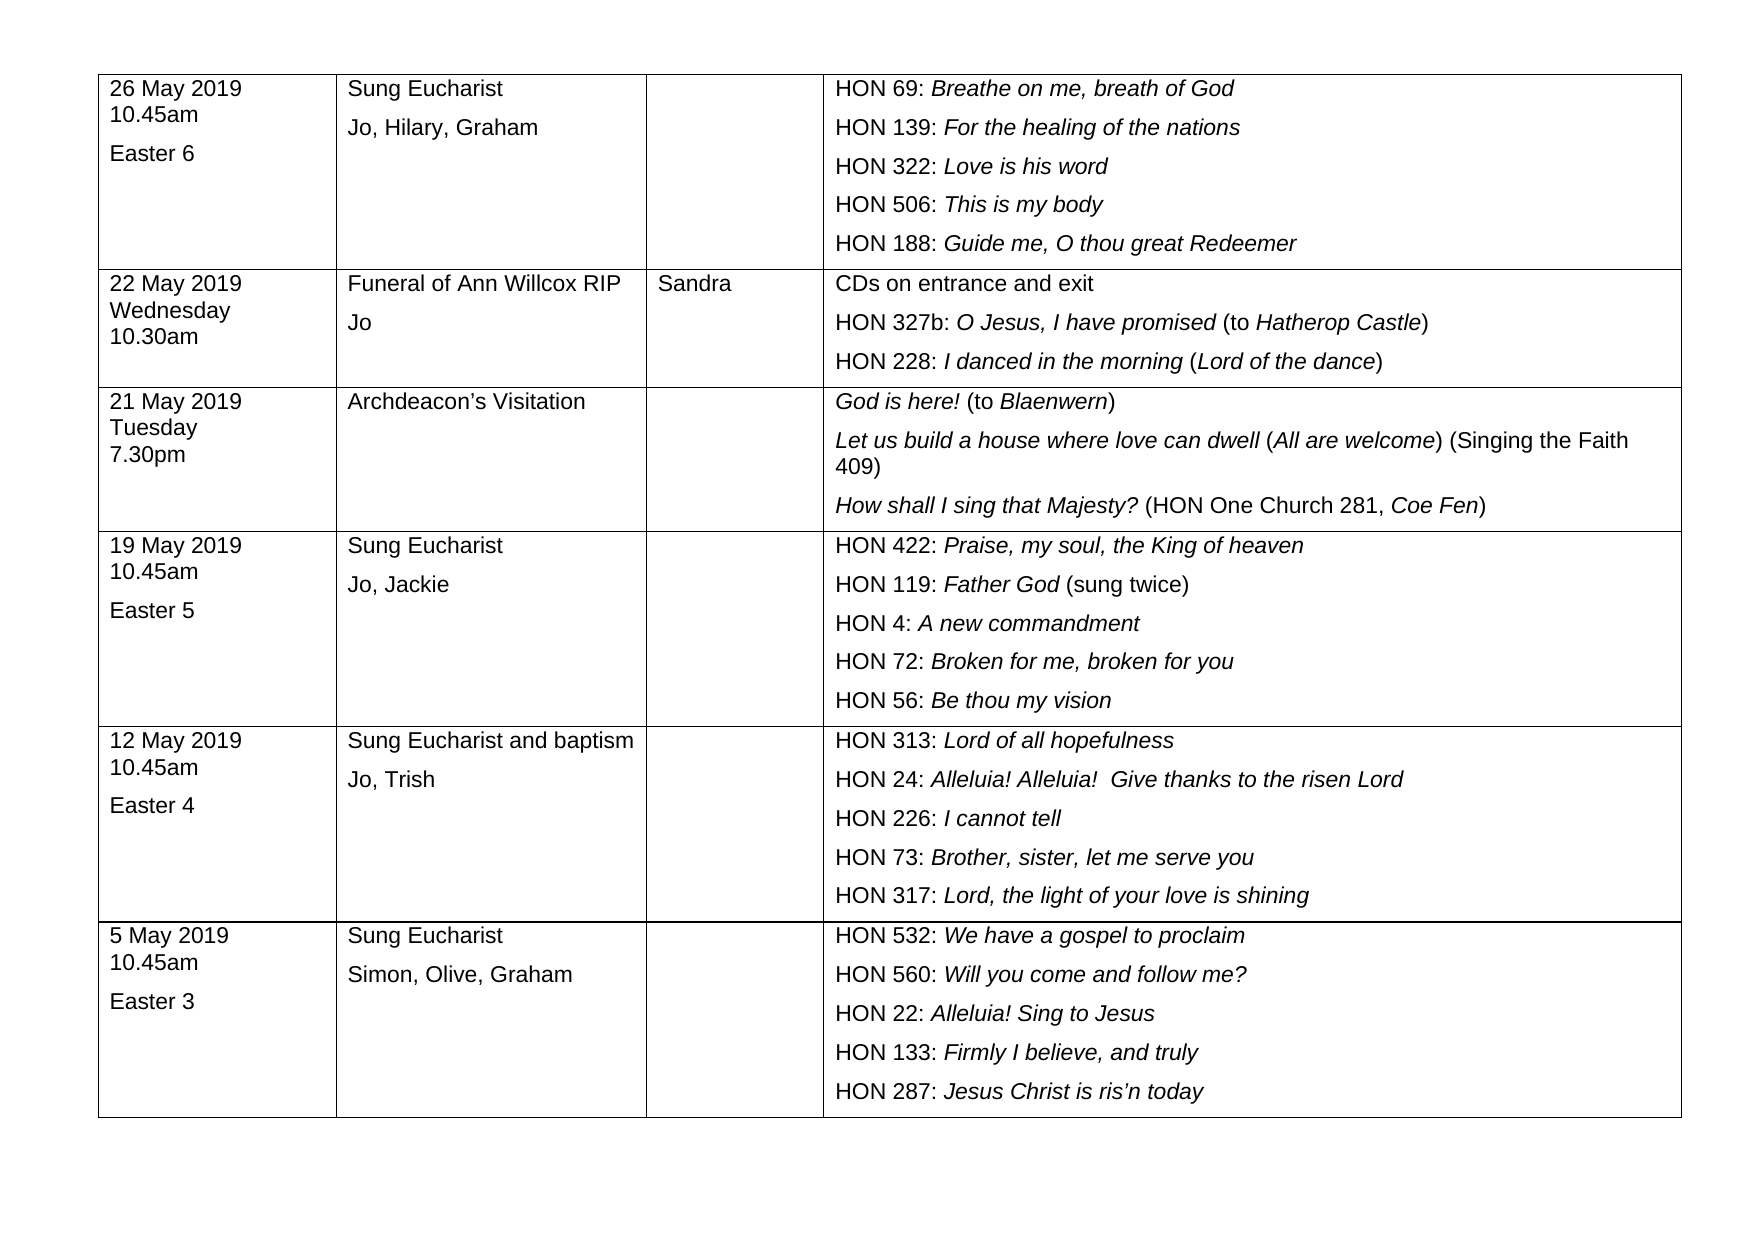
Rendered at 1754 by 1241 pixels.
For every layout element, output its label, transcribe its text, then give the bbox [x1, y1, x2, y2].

table_cell HON 313: Lord of all hopefulness HON 24: Alleluia! Alleluia! Give thanks to the risen Lord HON 226: I cannot tell HON 73: Brother, sister, let me serve you HON 317: Lord, the light of your love is shining [824, 727, 1681, 921]
table_cell CDs on entrance and exit HON 327b: O Jesus, I have promised (to Hatherop Castle) HON 228: I danced in the morning (Lord of the dance) [824, 270, 1681, 387]
table_cell Archdeacon’s Visitation [337, 388, 646, 531]
table_cell 5 May 2019 10.45am Easter 3 [99, 923, 336, 1117]
table_cell [647, 388, 823, 531]
table_cell Sung Eucharist Jo, Hilary, Graham [337, 75, 646, 269]
table_cell 26 May 2019 10.45am Easter 6 [99, 75, 336, 269]
table_cell HON 532: We have a gospel to proclaim HON 560: Will you come and follow me? HON 22: Alleluia! Sing to Jesus HON 133: Firmly I believe, and truly HON 287: Jesus Christ is ris’n today [824, 923, 1681, 1117]
table_cell 19 May 2019 10.45am Easter 5 [99, 532, 336, 726]
table_cell HON 422: Praise, my soul, the King of heaven HON 119: Father God (sung twice) HON 4: A new commandment HON 72: Broken for me, broken for you HON 56: Be thou my vision [824, 532, 1681, 726]
table_cell [647, 75, 823, 269]
table_cell Sung Eucharist Jo, Jackie [337, 532, 646, 726]
table_cell Sung Eucharist Simon, Olive, Graham [337, 923, 646, 1117]
table_cell 21 May 2019 Tuesday 7.30pm [99, 388, 336, 531]
table_cell [647, 727, 823, 921]
table_cell Sung Eucharist and baptism Jo, Trish [337, 727, 646, 921]
table_cell Sandra [647, 270, 823, 387]
table_cell [647, 532, 823, 726]
table_cell Funeral of Ann Willcox RIP Jo [337, 270, 646, 387]
table_cell [647, 923, 823, 1117]
table_cell 22 May 2019 Wednesday 10.30am [99, 270, 336, 387]
table_cell HON 69: Breathe on me, breath of God HON 139: For the healing of the nations HON 322: Love is his word HON 506: This is my body HON 188: Guide me, O thou great Redeemer [824, 75, 1681, 269]
table_cell God is here! (to Blaenwern) Let us build a house where love can dwell (All are welcome) (Singing the Faith 409) How shall I sing that Majesty? (HON One Church 281, Coe Fen) [824, 388, 1681, 531]
table_cell 12 May 2019 10.45am Easter 4 [99, 727, 336, 921]
